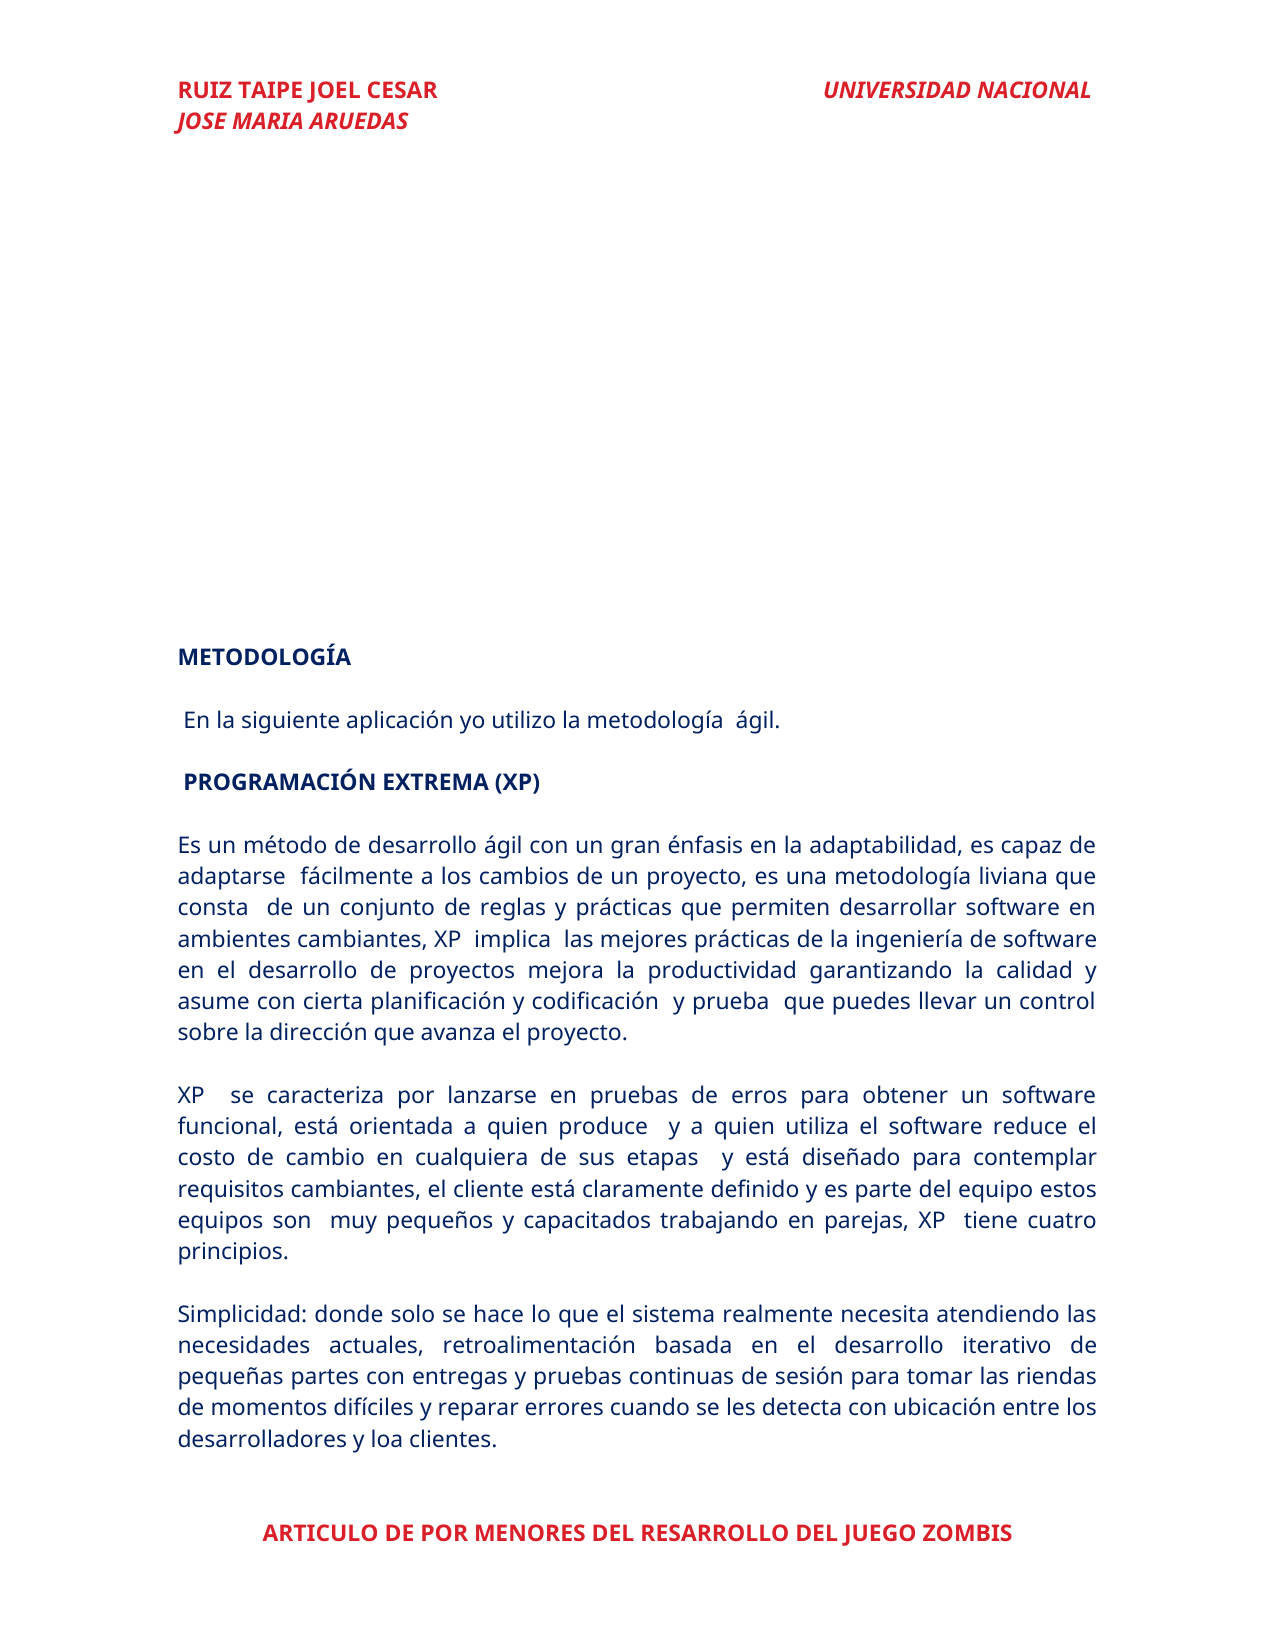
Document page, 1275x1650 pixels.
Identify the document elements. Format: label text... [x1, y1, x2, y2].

text XP se caracteriza por lanzarse en pruebas de erros para obtener un software funcional, está orientada a quien produce y a quien utiliza el software reduce el costo de cambio en cualquiera de sus etapas y está diseñado para contemplar requisitos cambiantes, el cliente está claramente definido y es parte del equipo estos equipos son muy pequeños y capacitados trabajando en parejas, XP tiene cuatro principios. [177, 1079, 1098, 1266]
text Es un método de desarrollo ágil con un gran énfasis en la adaptabilidad, es capaz de adaptarse fácilmente a los cambios de un proyecto, es una metodología liviana que consta de un conjunto de reglas y prácticas que permiten desarrollar software en ambientes cambiantes, XP implica las mejores prácticas de la ingeniería de software en el desarrollo de proyectos mejora la productividad garantizando la calidad y asume con cierta planificación y codificación y prueba que puedes llevar un control sobre la dirección que avanza el proyecto. [177, 829, 1098, 1048]
text PROGRAMACIÓN EXTREMA (XP) [177, 766, 1098, 798]
text METODOLOGÍA [177, 641, 1098, 673]
text En la siguiente aplicación yo utilizo la metodología ágil. [177, 704, 1098, 735]
